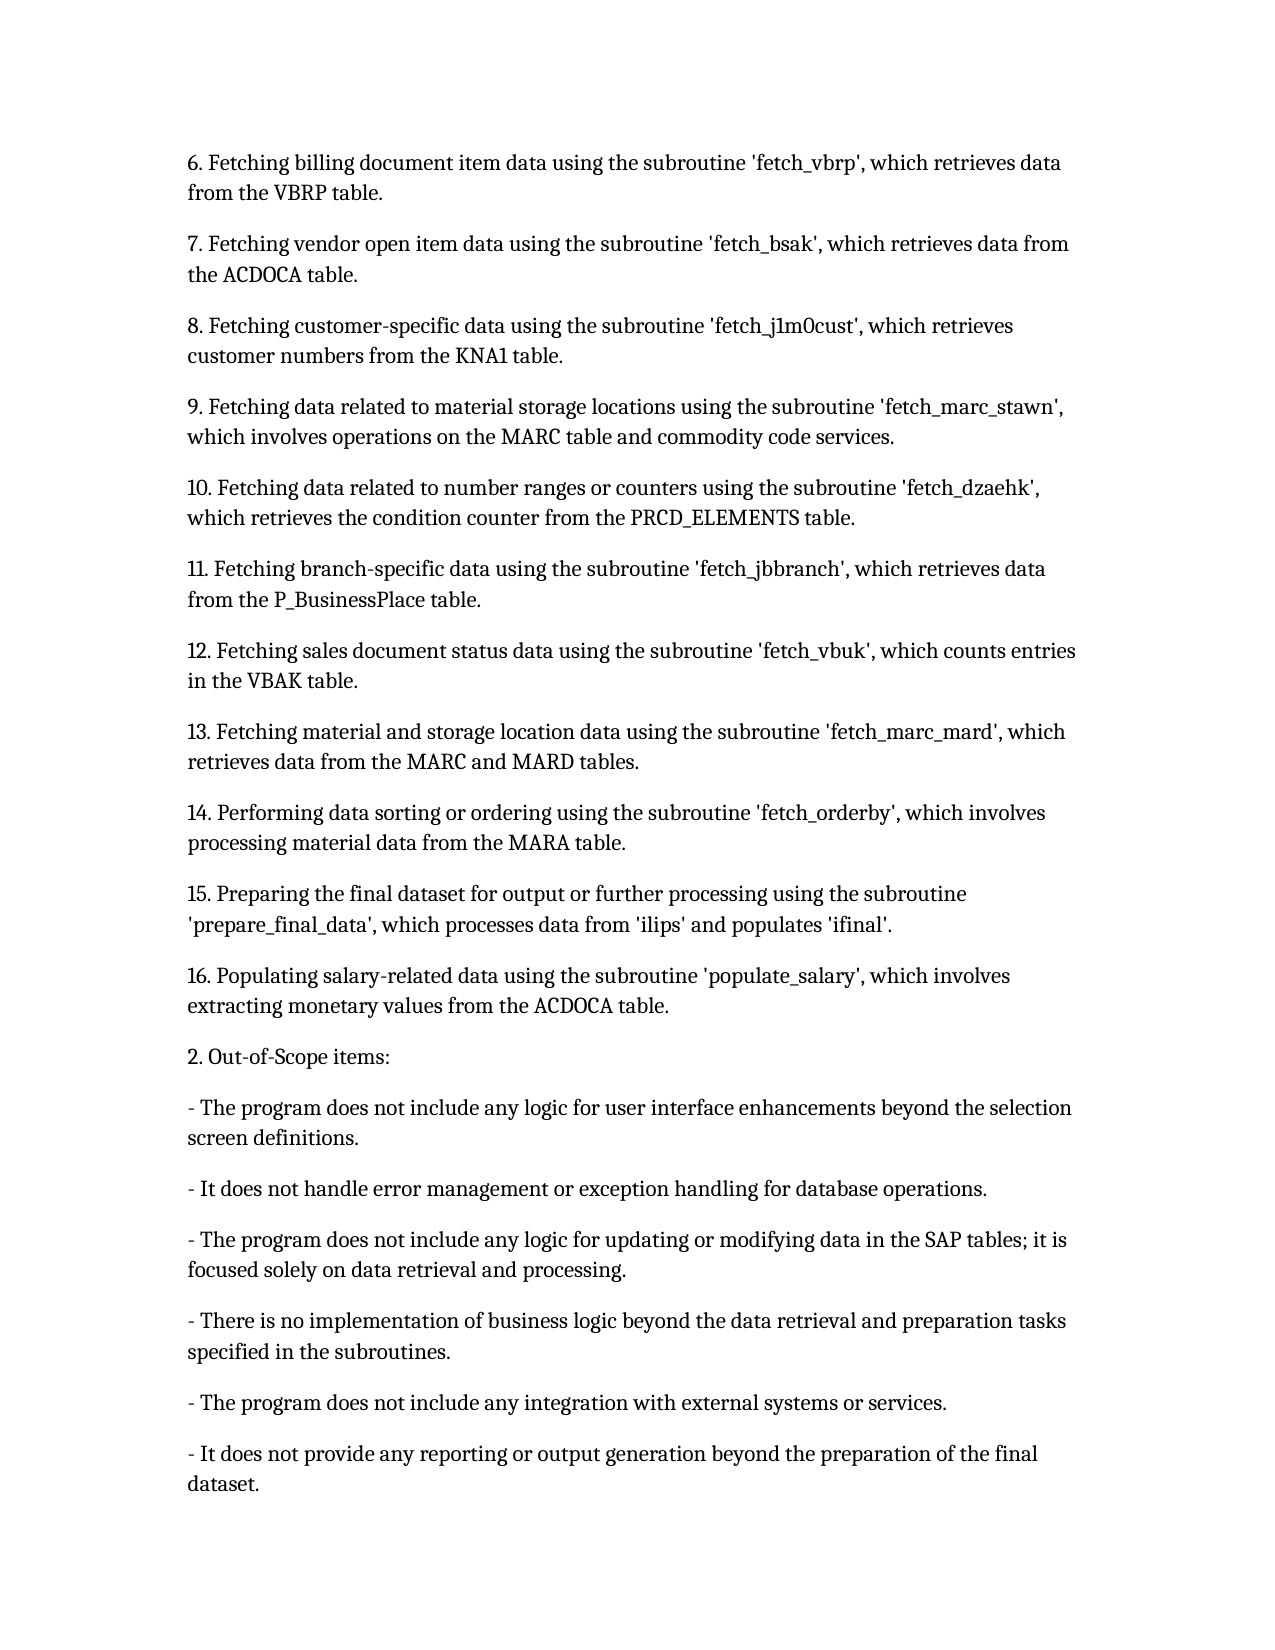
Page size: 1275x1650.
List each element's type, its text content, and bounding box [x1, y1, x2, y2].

text 14. Performing data sorting or ordering using the subroutine 'fetch_orderby', which involves processing material data from the MARA table. [187, 800, 1087, 857]
text 12. Fetching sales document status data using the subroutine 'fetch_vbuk', which counts entries in the VBAK table. [187, 637, 1087, 694]
text - It does not provide any reporting or output generation beyond the preparation of the final dataset. [187, 1441, 1087, 1497]
text 10. Fetching data related to number ranges or counters using the subroutine 'fetch_dzaehk', which retrieves the condition counter from the PRCD_ELEMENTS table. [187, 475, 1087, 532]
text 16. Populating salary-related data using the subroutine 'populate_salary', which involves extracting monetary values from the ACDOCA table. [187, 962, 1087, 1019]
text 13. Fetching material and storage location data using the subroutine 'fetch_marc_mard', which retrieves data from the MARC and MARD tables. [187, 719, 1087, 775]
text - There is no implementation of business logic beyond the data retrieval and preparation tasks specified in the subroutines. [187, 1308, 1087, 1365]
text 2. Out-of-Scope items: [187, 1044, 1087, 1070]
text - The program does not include any logic for user interface enhancements beyond the selection screen definitions. [187, 1095, 1087, 1151]
text - It does not handle error management or exception handling for database operations. [187, 1176, 1087, 1202]
text - The program does not include any integration with external systems or services. [187, 1389, 1087, 1416]
text 9. Fetching data related to material storage locations using the subroutine 'fetch_marc_stawn', which involves operations on the MARC table and commodity code services. [187, 394, 1087, 450]
text - The program does not include any logic for updating or modifying data in the SAP tables; it is focused solely on data retrieval and processing. [187, 1227, 1087, 1284]
text 6. Fetching billing document item data using the subroutine 'fetch_vbrp', which retrieves data from the VBRP table. [187, 150, 1087, 207]
text 15. Preparing the final dataset for output or further processing using the subroutine 'prepare_final_data', which processes data from 'ilips' and populates 'ifinal'. [187, 881, 1087, 938]
text 8. Fetching customer-specific data using the subroutine 'fetch_j1m0cust', which retrieves customer numbers from the KNA1 table. [187, 312, 1087, 369]
text 7. Fetching vendor open item data using the subroutine 'fetch_bsak', which retrieves data from the ACDOCA table. [187, 231, 1087, 288]
text 11. Fetching branch-specific data using the subroutine 'fetch_jbbranch', which retrieves data from the P_BusinessPlace table. [187, 556, 1087, 613]
